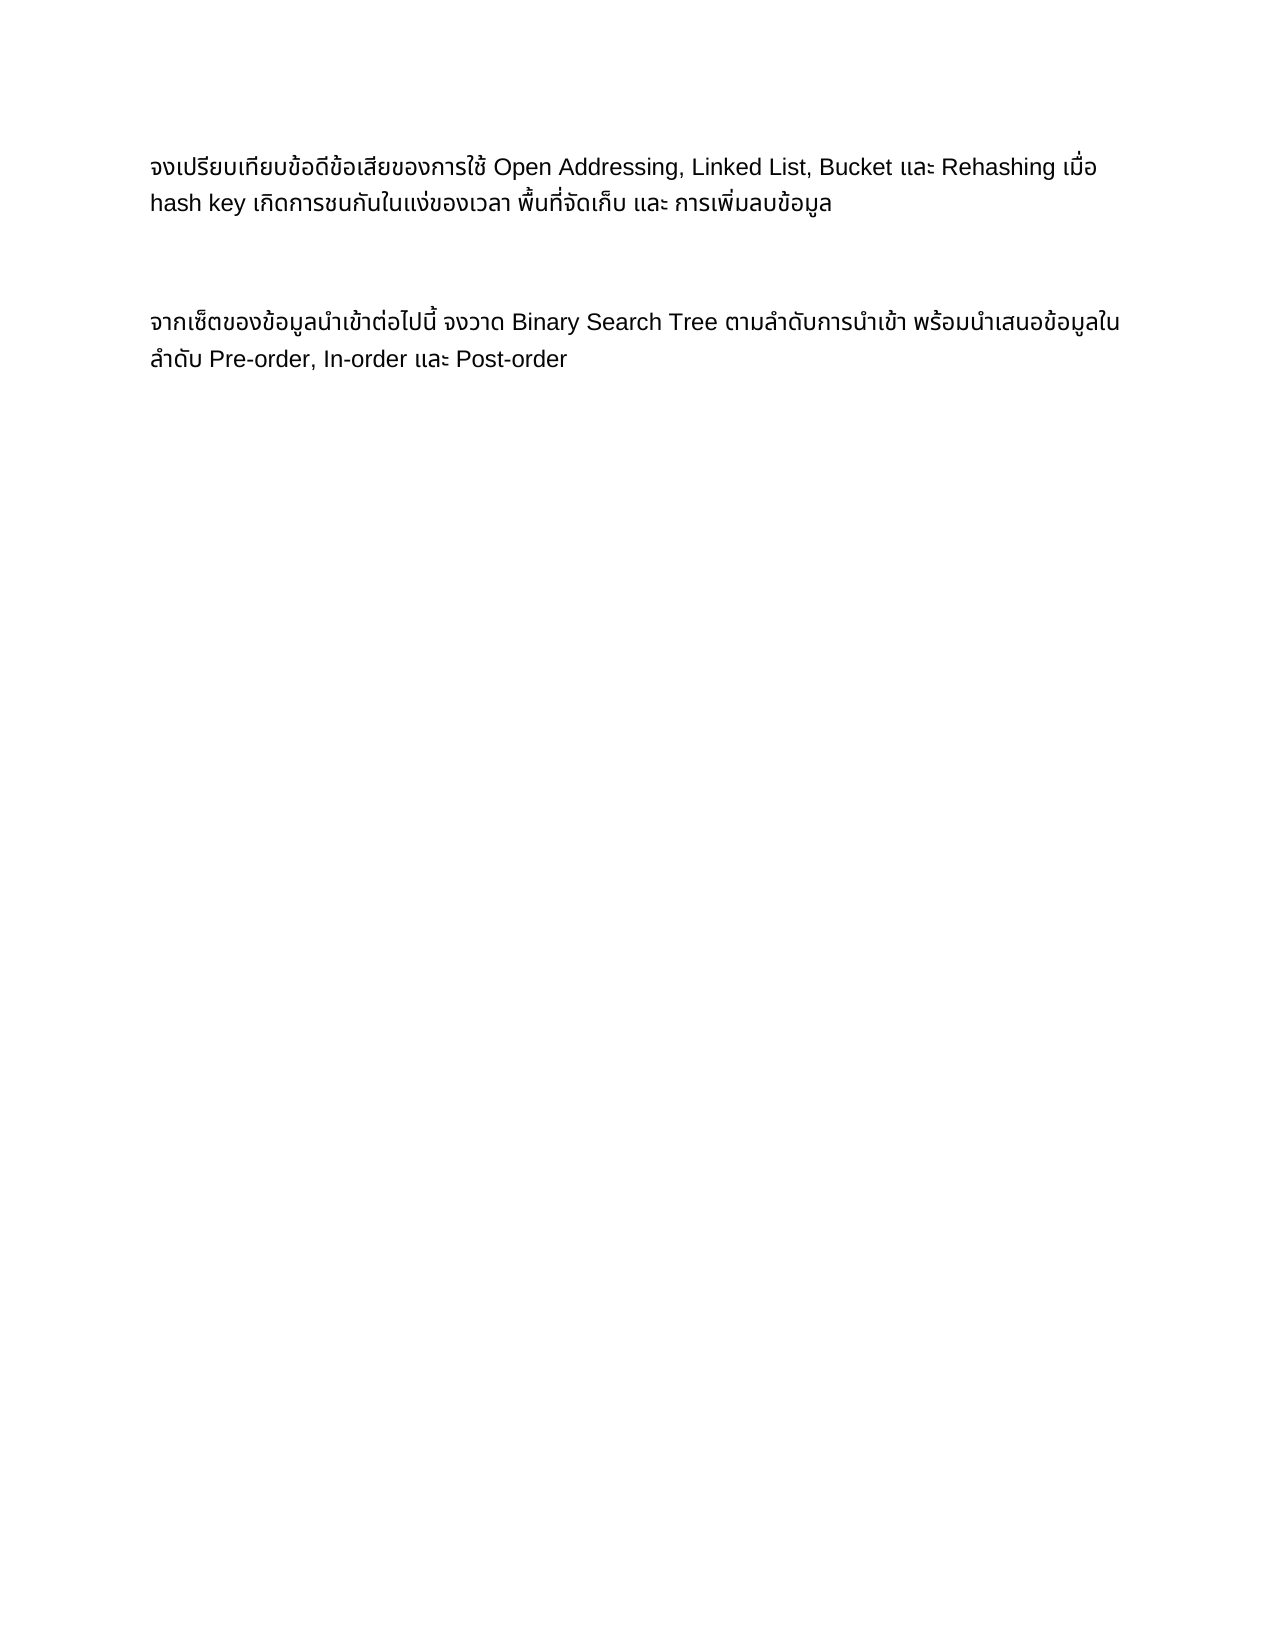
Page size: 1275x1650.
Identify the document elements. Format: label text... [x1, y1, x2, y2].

text จากเซ็ตของข้อมูลนำเข้าต่อไปนี้ จงวาด Binary Search Tree ตามลำดับการนำเข้า พร้อมนำเสนอข้อมูลในลำดับ Pre-order, In-order และ Post-order [150, 305, 1125, 378]
text จงเปรียบเทียบข้อดีข้อเสียของการใช้ Open Addressing, Linked List, Bucket และ Rehashing เมื่อ hash key เกิดการชนกันในแง่ของเวลา พื้นที่จัดเก็บ และ การเพิ่มลบข้อมูล [150, 150, 1125, 222]
